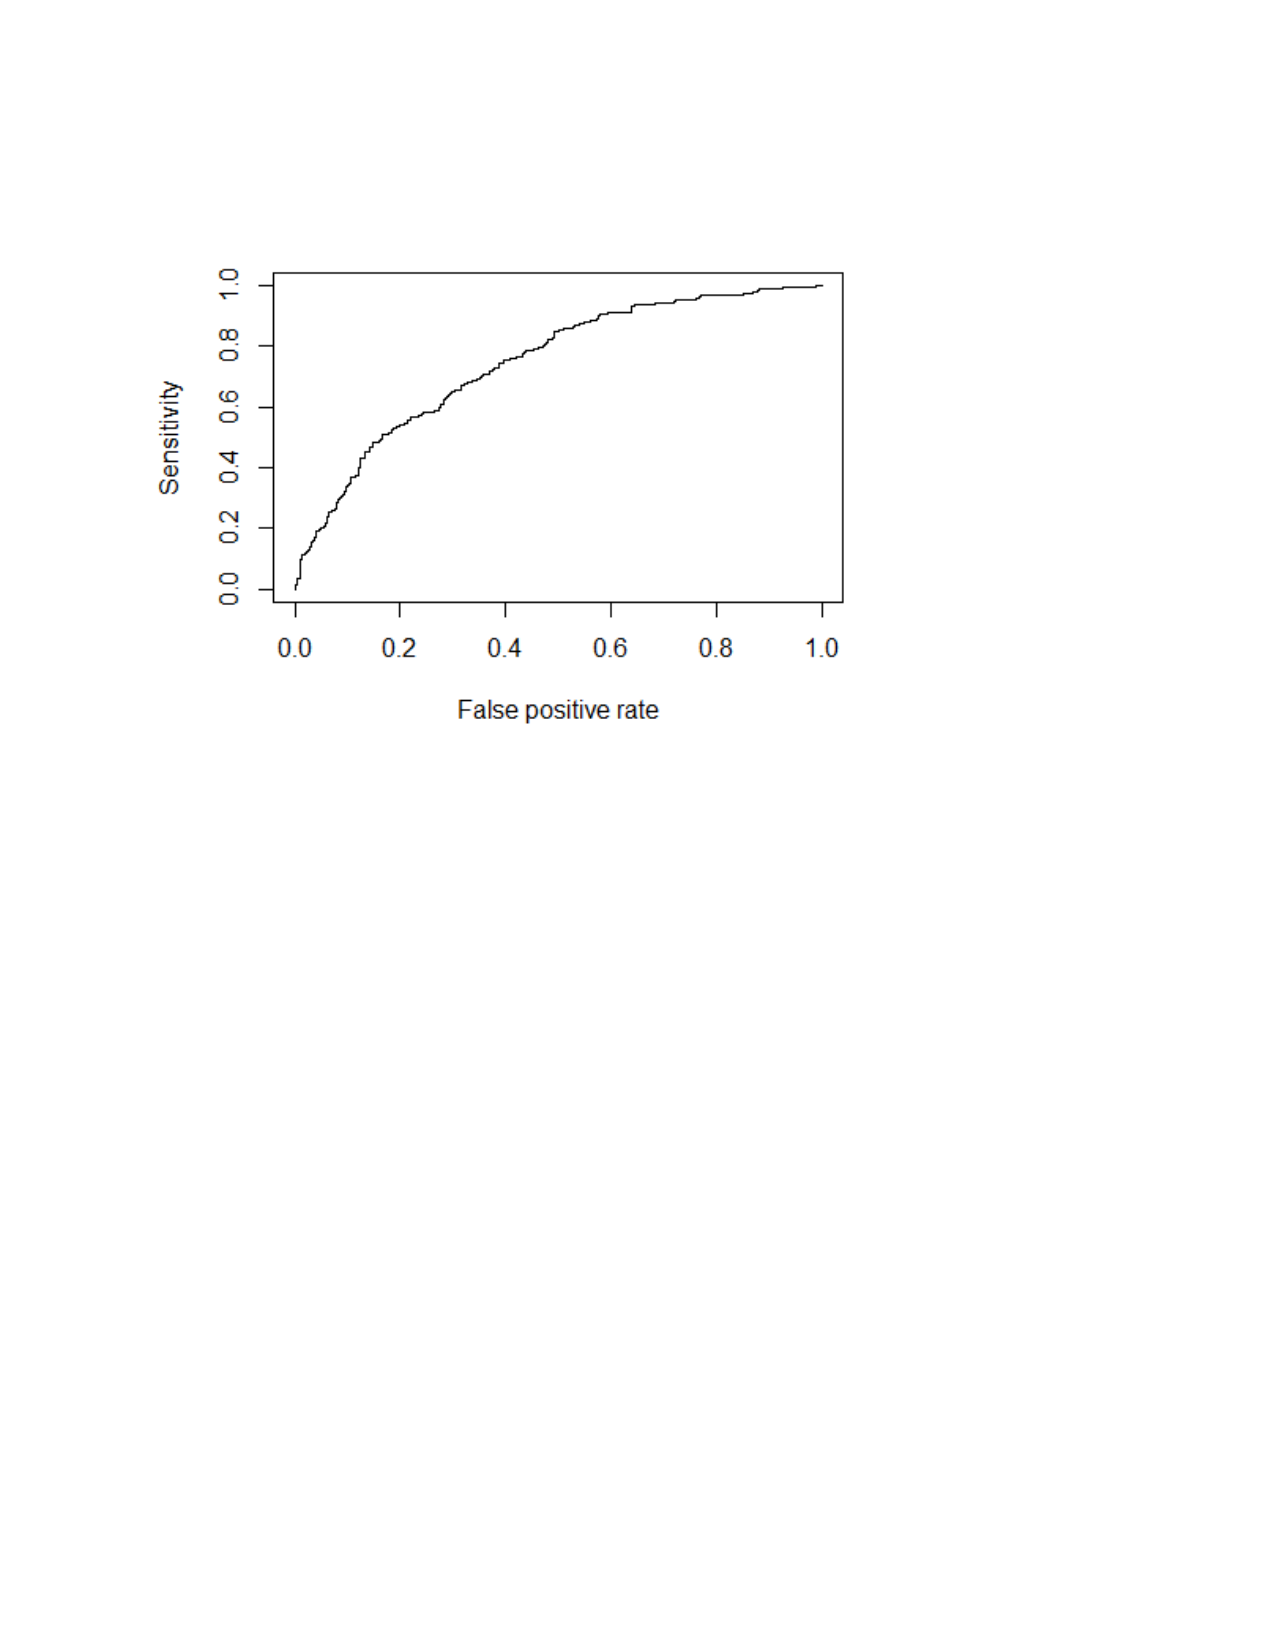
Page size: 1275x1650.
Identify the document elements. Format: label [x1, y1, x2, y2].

picture [150, 150, 907, 757]
